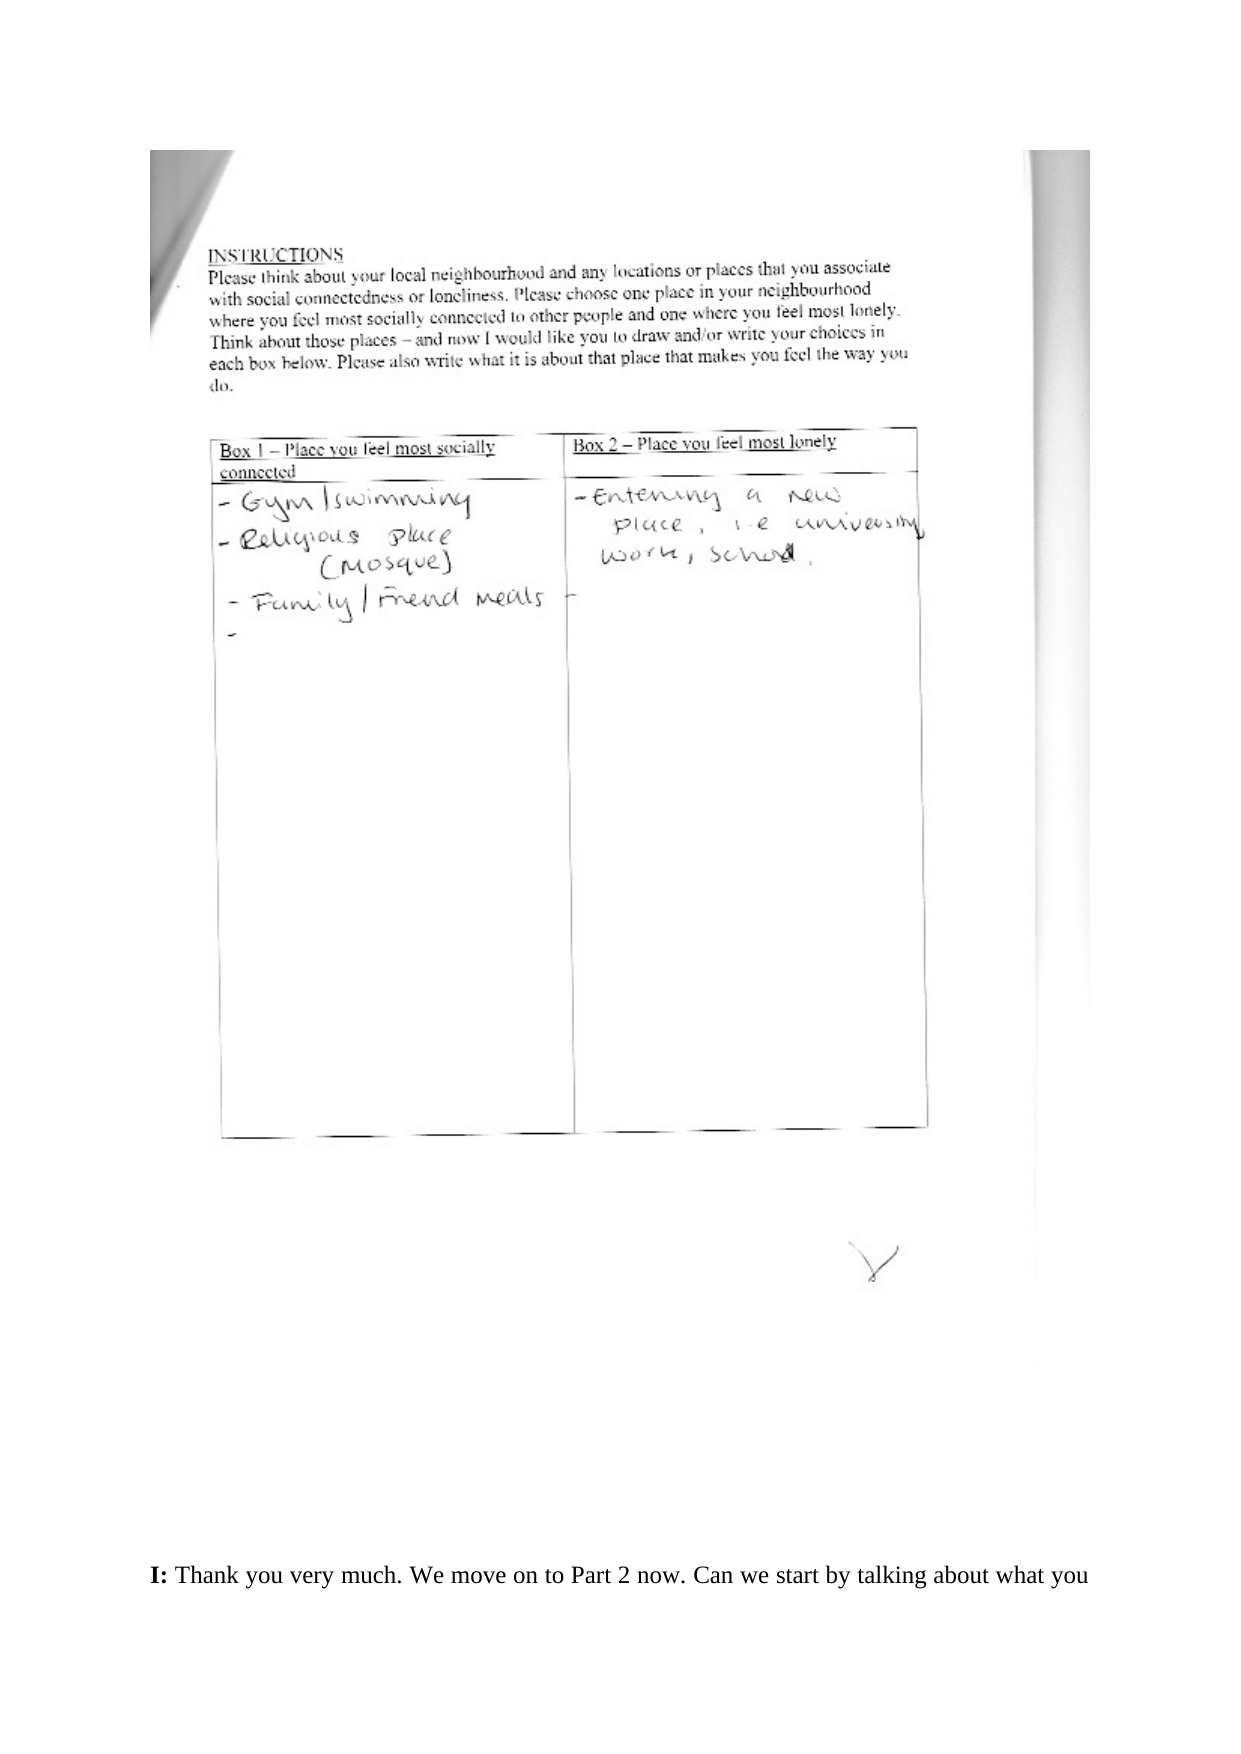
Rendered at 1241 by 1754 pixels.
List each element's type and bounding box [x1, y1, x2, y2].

text [150, 1561, 1090, 1589]
picture [150, 150, 1091, 1440]
